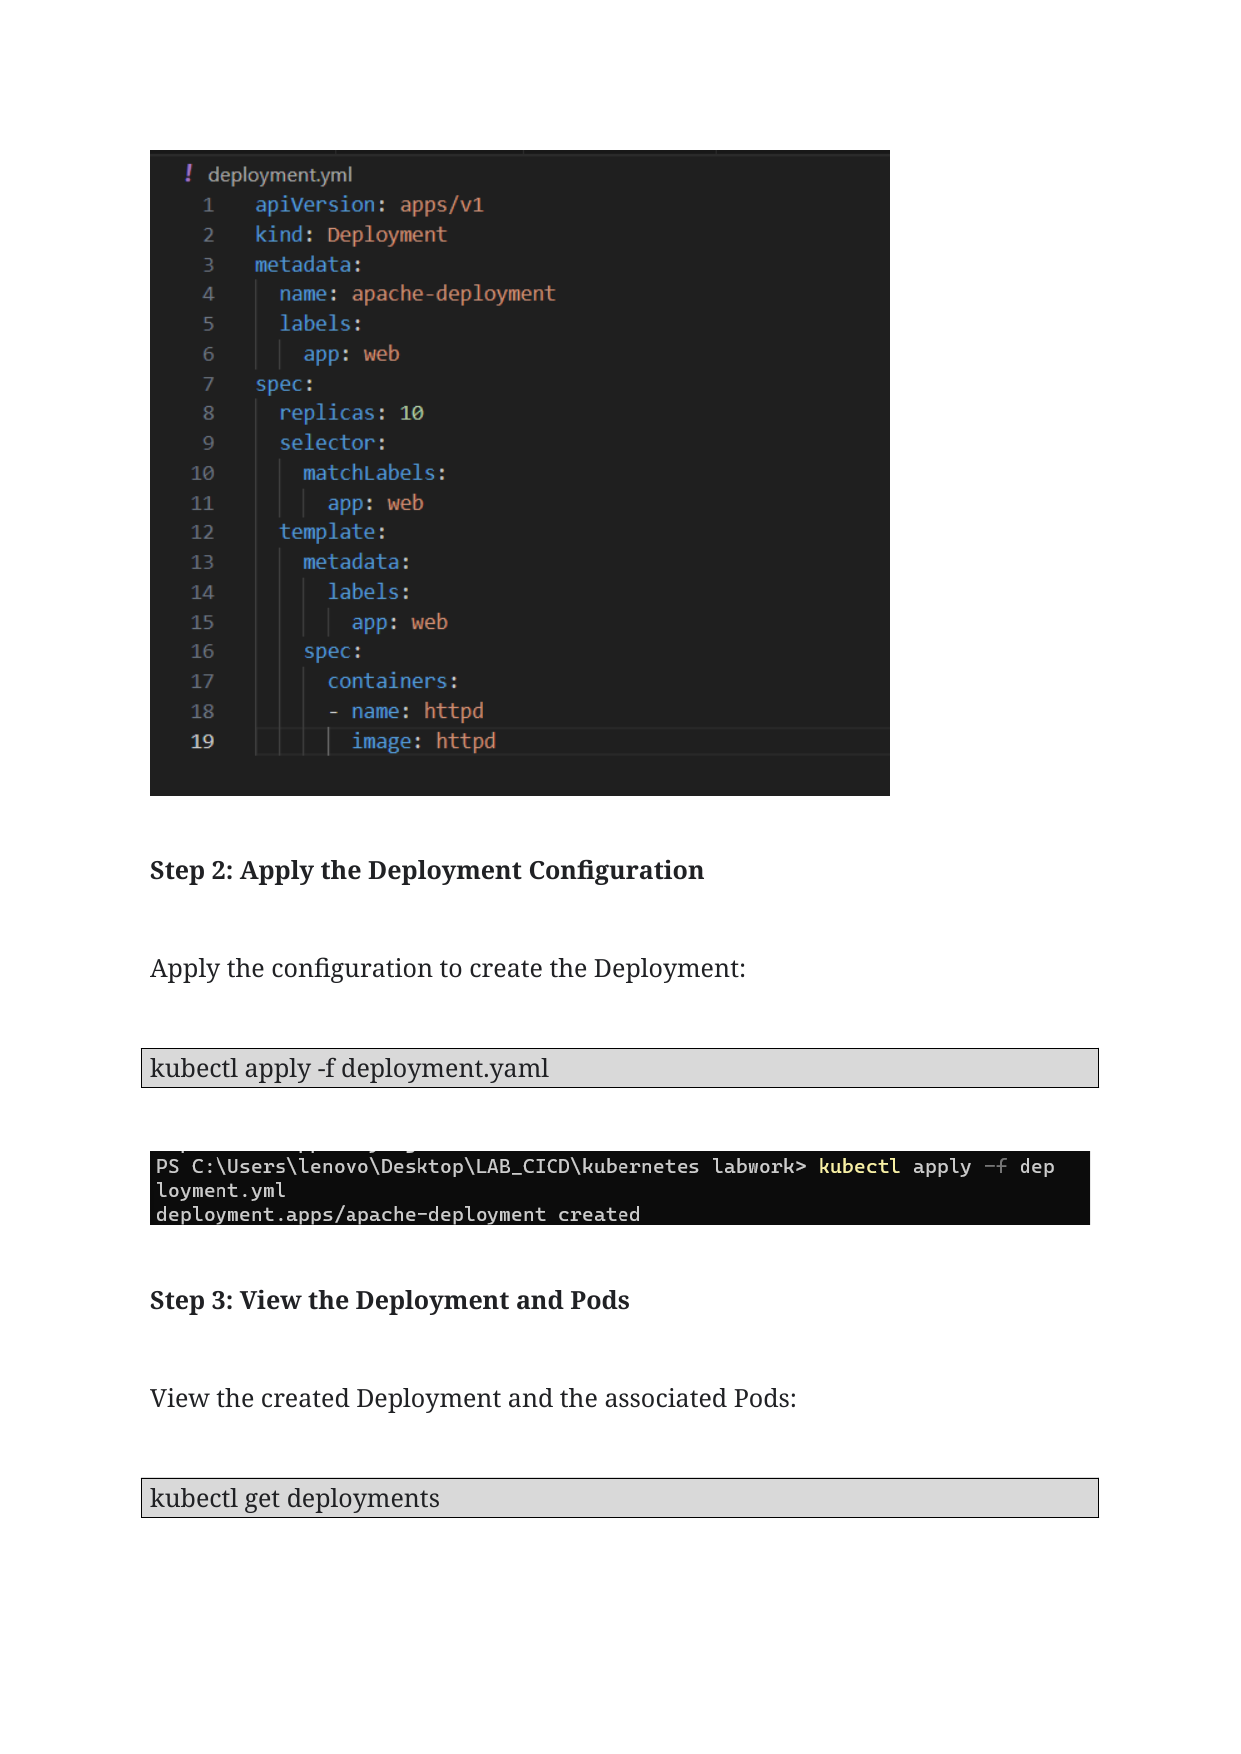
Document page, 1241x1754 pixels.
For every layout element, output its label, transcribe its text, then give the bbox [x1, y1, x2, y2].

text Apply the configuration to create the Deployment: [150, 950, 1090, 984]
text kubectl get deployments [142, 1479, 1098, 1517]
picture [150, 150, 890, 796]
text Step 3: View the Deployment and Pods [150, 1283, 1090, 1317]
text kubectl apply -f deployment.yaml [142, 1049, 1098, 1087]
text Step 2: Apply the Deployment Configuration [150, 853, 1090, 887]
text View the created Deployment and the associated Pods: [150, 1380, 1090, 1414]
picture [150, 1151, 1091, 1225]
